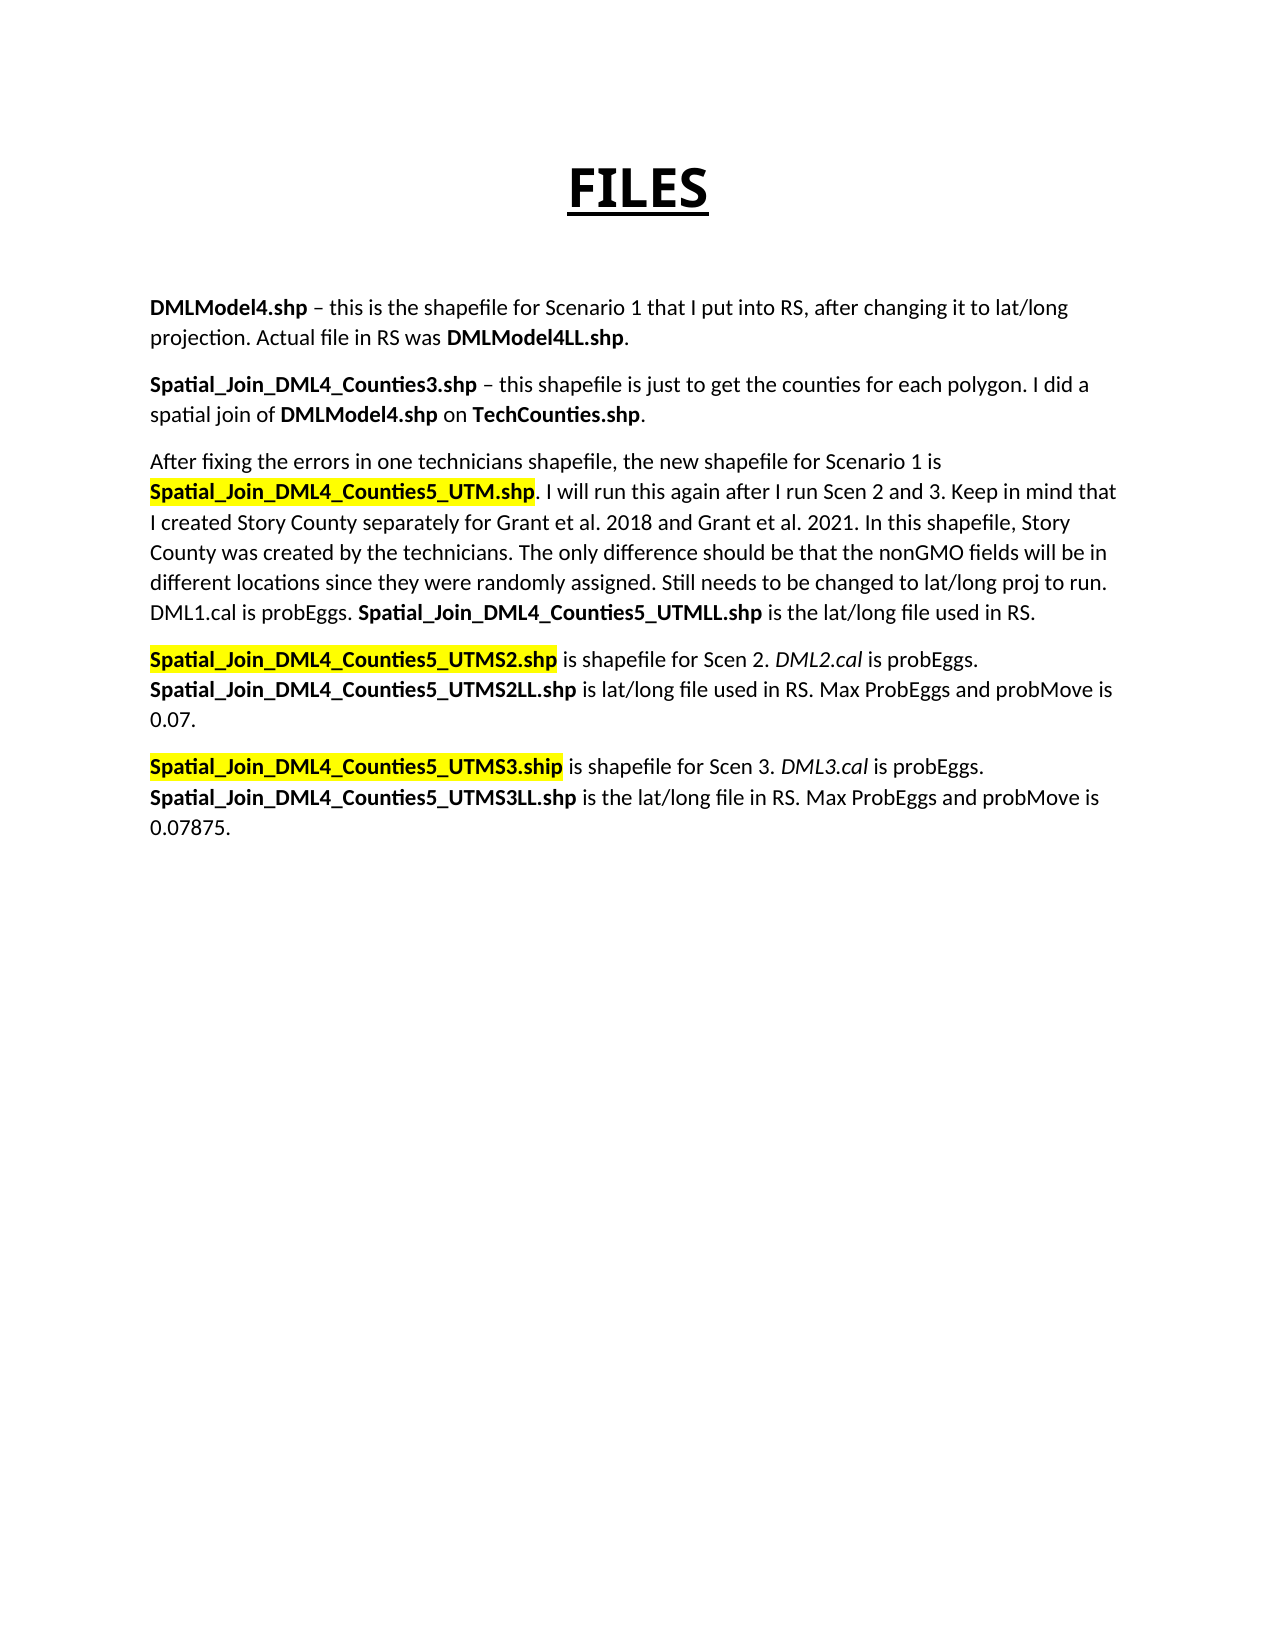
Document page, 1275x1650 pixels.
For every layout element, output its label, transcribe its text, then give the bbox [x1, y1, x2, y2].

text Spatial_Join_DML4_Counties3.shp – this shapefile is just to get the counties for each polygon. I did a spatial join of DMLModel4.shp on TechCounties.shp. [150, 370, 1125, 428]
text Spatial_Join_DML4_Counties5_UTMS3.ship is shapefile for Scen 3. DML3.cal is probEggs. Spatial_Join_DML4_Counties5_UTMS3LL.shp is the lat/long file in RS. Max ProbEggs and probMove is 0.07875. [150, 752, 1125, 841]
text Spatial_Join_DML4_Counties5_UTMS2.shp is shapefile for Scen 2. DML2.cal is probEggs. Spatial_Join_DML4_Counties5_UTMS2LL.shp is lat/long file used in RS. Max ProbEggs and probMove is 0.07. [150, 645, 1125, 734]
text DMLModel4.shp – this is the shapefile for Scenario 1 that I put into RS, after changing it to lat/long projection. Actual file in RS was DMLModel4LL.shp. [150, 293, 1125, 351]
text After fixing the errors in one technicians shapefile, the new shapefile for Scenario 1 is Spatial_Join_DML4_Counties5_UTM.shp. I will run this again after I run Scen 2 and 3. Keep in mind that I created Story County separately for Grant et al. 2018 and Grant et al. 2021. In this shapefile, Story County was created by the technicians. The only difference should be that the nonGMO fields will be in different locations since they were randomly assigned. Still needs to be changed to lat/long proj to run. DML1.cal is probEggs. Spatial_Join_DML4_Counties5_UTMLL.shp is the lat/long file used in RS. [150, 447, 1125, 626]
text FILES [150, 150, 1125, 224]
